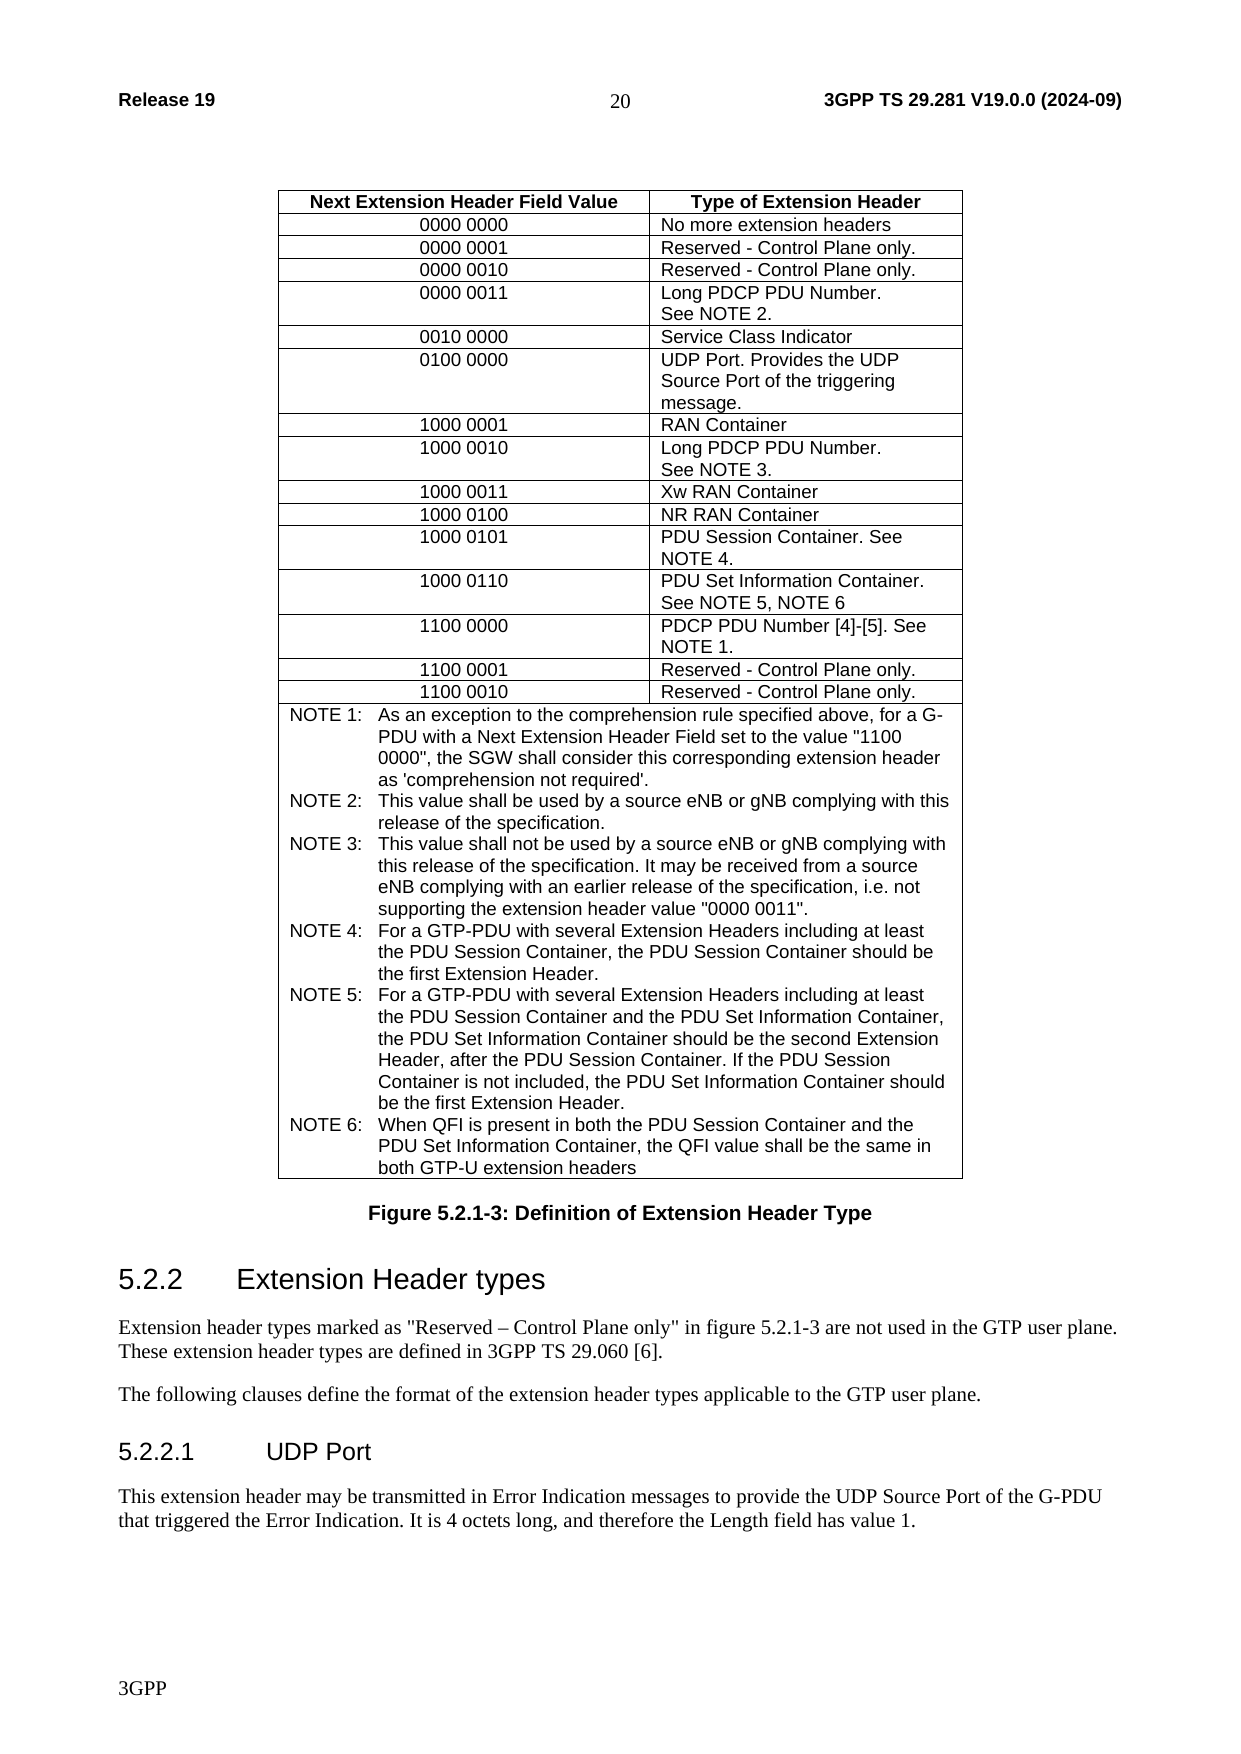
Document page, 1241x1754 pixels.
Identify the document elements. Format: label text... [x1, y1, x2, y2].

table_cell Long PDCP PDU Number. See NOTE 2. [650, 282, 962, 325]
table_cell Service Class Indicator [650, 326, 962, 347]
table_cell 1000 0010 [279, 437, 649, 480]
text This extension header may be transmitted in Error Indication messages to provide the UDP Source Port of the G-PDU that triggered the Error Indication. It is 4 octets long, and therefore the Length field has value 1. [118, 1484, 1122, 1532]
table_cell 0000 0001 [279, 236, 649, 258]
table_cell Reserved - Control Plane only. [650, 681, 962, 703]
table_cell PDU Session Container. See NOTE 4. [650, 526, 962, 569]
text Extension header types marked as "Reserved – Control Plane only" in figure 5.2.1-3 are not used in the GTP user plane. These extension header types are defined in 3GPP TS 29.060 [6]. [118, 1314, 1122, 1363]
table_cell 1000 0011 [279, 481, 649, 502]
table_cell Reserved - Control Plane only. [650, 236, 962, 258]
table_cell No more extension headers [650, 214, 962, 235]
table_cell 1100 0000 [279, 615, 649, 658]
table_cell 1000 0110 [279, 570, 649, 613]
table_cell 0100 0000 [279, 349, 649, 413]
table_cell UDP Port. Provides the UDP Source Port of the triggering message. [650, 349, 962, 413]
subtitle 5.2.2 Extension Header types [118, 1262, 1122, 1296]
table_cell NR RAN Container [650, 504, 962, 525]
table_cell Long PDCP PDU Number. See NOTE 3. [650, 437, 962, 480]
table_cell PDCP PDU Number [4]-[5]. See NOTE 1. [650, 615, 962, 658]
table_cell 1100 0001 [279, 659, 649, 680]
table_cell 1000 0100 [279, 504, 649, 525]
table_cell Reserved - Control Plane only. [650, 659, 962, 680]
table_header Type of Extension Header [650, 191, 962, 213]
subtitle 5.2.2.1 UDP Port [118, 1437, 1122, 1466]
table_cell Xw RAN Container [650, 481, 962, 502]
table_cell PDU Set Information Container. See NOTE 5, NOTE 6 [650, 570, 962, 613]
table_cell Reserved - Control Plane only. [650, 259, 962, 281]
text Figure 5.2.1-3: Definition of Extension Header Type [118, 1201, 1122, 1225]
table_cell 1000 0101 [279, 526, 649, 569]
table_cell RAN Container [650, 414, 962, 436]
table_cell 0010 0000 [279, 326, 649, 347]
table_cell NOTE 1: As an exception to the comprehension rule specified above, for a G-PDU with a Next Extension Header Field set to the value "1100 0000", the SGW shall consider this corresponding extension header as 'comprehension not required'. NOTE 2: This value shall be used by a source eNB or gNB complying with this release of the specification. NOTE 3: This value shall not be used by a source eNB or gNB complying with this release of the specification. It may be received from a source eNB complying with an earlier release of the specification, i.e. not supporting the extension header value "0000 0011". NOTE 4: For a GTP-PDU with several Extension Headers including at least the PDU Session Container, the PDU Session Container should be the first Extension Header. NOTE 5: For a GTP-PDU with several Extension Headers including at least the PDU Session Container and the PDU Set Information Container, the PDU Set Information Container should be the second Extension Header, after the PDU Session Container. If the PDU Session Container is not included, the PDU Set Information Container should be the first Extension Header. NOTE 6: When QFI is present in both the PDU Session Container and the PDU Set Information Container, the QFI value shall be the same in both GTP-U extension headers [279, 704, 962, 1178]
table_header Next Extension Header Field Value [279, 191, 649, 213]
table_cell 1000 0001 [279, 414, 649, 436]
text The following clauses define the format of the extension header types applicable to the GTP user plane. [118, 1381, 1122, 1406]
table_cell 0000 0011 [279, 282, 649, 325]
table_cell 1100 0010 [279, 681, 649, 703]
table_cell 0000 0010 [279, 259, 649, 281]
table_cell 0000 0000 [279, 214, 649, 235]
